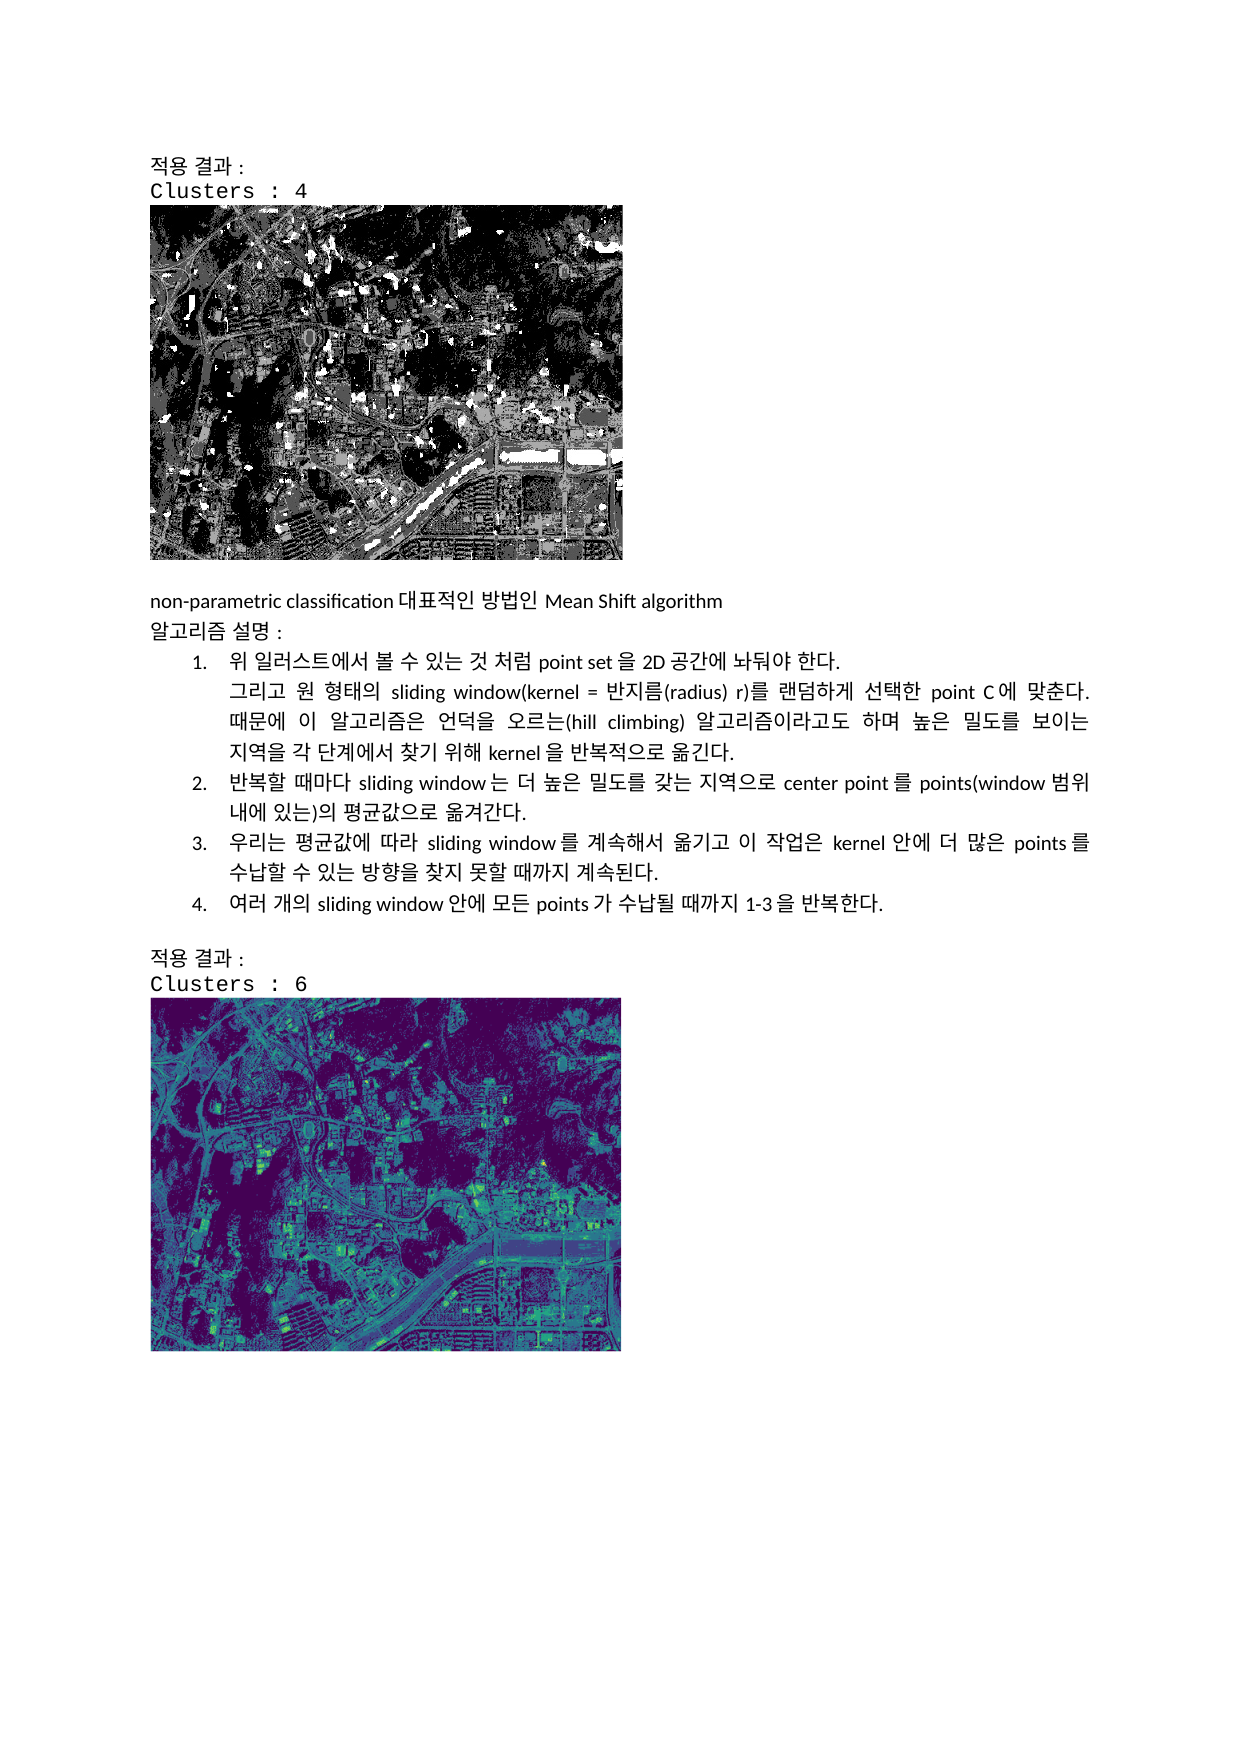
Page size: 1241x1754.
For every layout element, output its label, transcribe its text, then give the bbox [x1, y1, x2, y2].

text 알고리즘 설명 : [150, 615, 1090, 645]
list 우리는 평균값에 따라 sliding window를 계속해서 옮기고 이 작업은 kernel 안에 더 많은 points를 수납할 수 있는 방향을 찾지 못할 때까지 계속된다. [192, 826, 1090, 887]
list 반복할 때마다 sliding window는 더 높은 밀도를 갖는 지역으로 center point를 points(window 범위 내에 있는)의 평균값으로 옮겨간다. [192, 766, 1090, 826]
text non-parametric classification 대표적인 방법인 Mean Shift algorithm [150, 585, 1090, 615]
picture [150, 997, 622, 1352]
text 적용 결과 : [150, 150, 1090, 180]
list 여러 개의 sliding window안에 모든 points가 수납될 때까지 1-3을 반복한다. [192, 887, 1090, 917]
text Clusters : 4 [150, 180, 1090, 205]
list 위 일러스트에서 볼 수 있는 것 처럼 point set을 2D 공간에 놔둬야 한다. 그리고 원 형태의 sliding window(kernel = 반지름(radius) r)를 랜덤하게 선택한 point C에 맞춘다. 때문에 이 알고리즘은 언덕을 오르는(hill climbing) 알고리즘이라고도 하며 높은 밀도를 보이는 지역을 각 단계에서 찾기 위해 kernel을 반복적으로 옮긴다. [192, 645, 1090, 766]
text 적용 결과 : [150, 942, 1090, 973]
text Clusters : 6 [150, 973, 1090, 997]
picture [150, 205, 623, 560]
